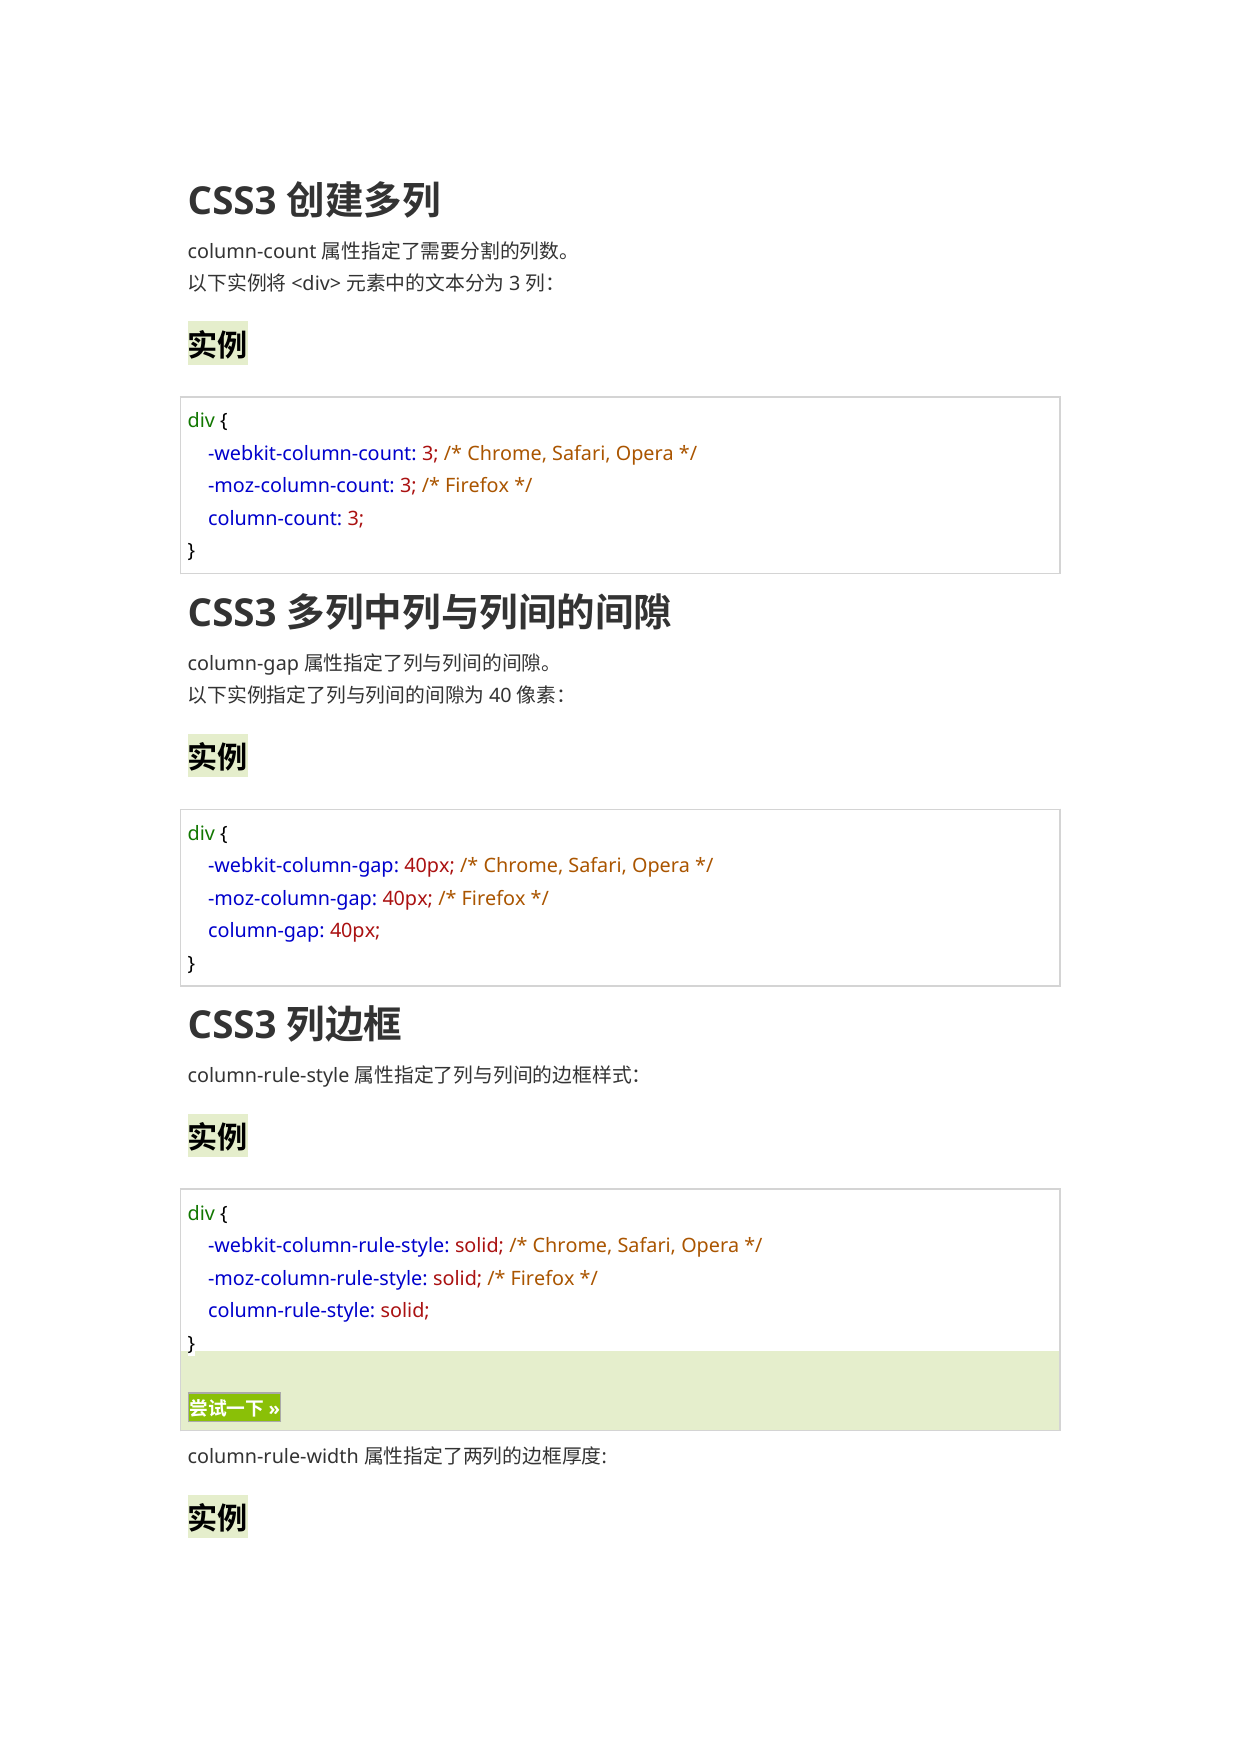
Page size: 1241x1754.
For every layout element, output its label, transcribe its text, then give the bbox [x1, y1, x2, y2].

text 以下实例指定了列与列间的间隙为 40 像素： [187, 678, 1053, 711]
subtitle 实例 [187, 311, 1053, 376]
text div { -webkit-column-gap: 40px; /* Chrome, Safari, Opera */ -moz-column-gap: 40px; /* Firefox */ column-gap: 40px; } [181, 810, 1059, 985]
subtitle CSS3 多列中列与列间的间隙 [187, 577, 1053, 642]
text column-rule-style 属性指定了列与列间的边框样式： [187, 1058, 1053, 1090]
subtitle CSS3 列边框 [187, 990, 1053, 1055]
text 尝试一下 » [181, 1351, 1059, 1430]
text column-gap 属性指定了列与列间的间隙。 [187, 646, 1053, 678]
subtitle 实例 [187, 1484, 1053, 1549]
subtitle 实例 [187, 1103, 1053, 1168]
text column-rule-width 属性指定了两列的边框厚度: [187, 1439, 1053, 1472]
subtitle CSS3 创建多列 [187, 165, 1053, 230]
subtitle 实例 [187, 723, 1053, 788]
text div { -webkit-column-rule-style: solid; /* Chrome, Safari, Opera */ -moz-column-rule-style: solid; /* Firefox */ column-rule-style: solid; } [181, 1190, 1059, 1351]
text div { -webkit-column-count: 3; /* Chrome, Safari, Opera */ -moz-column-count: 3; /* Firefox */ column-count: 3; } [181, 398, 1059, 573]
text 以下实例将 <div> 元素中的文本分为 3 列： [187, 266, 1053, 298]
text column-count 属性指定了需要分割的列数。 [187, 233, 1053, 266]
